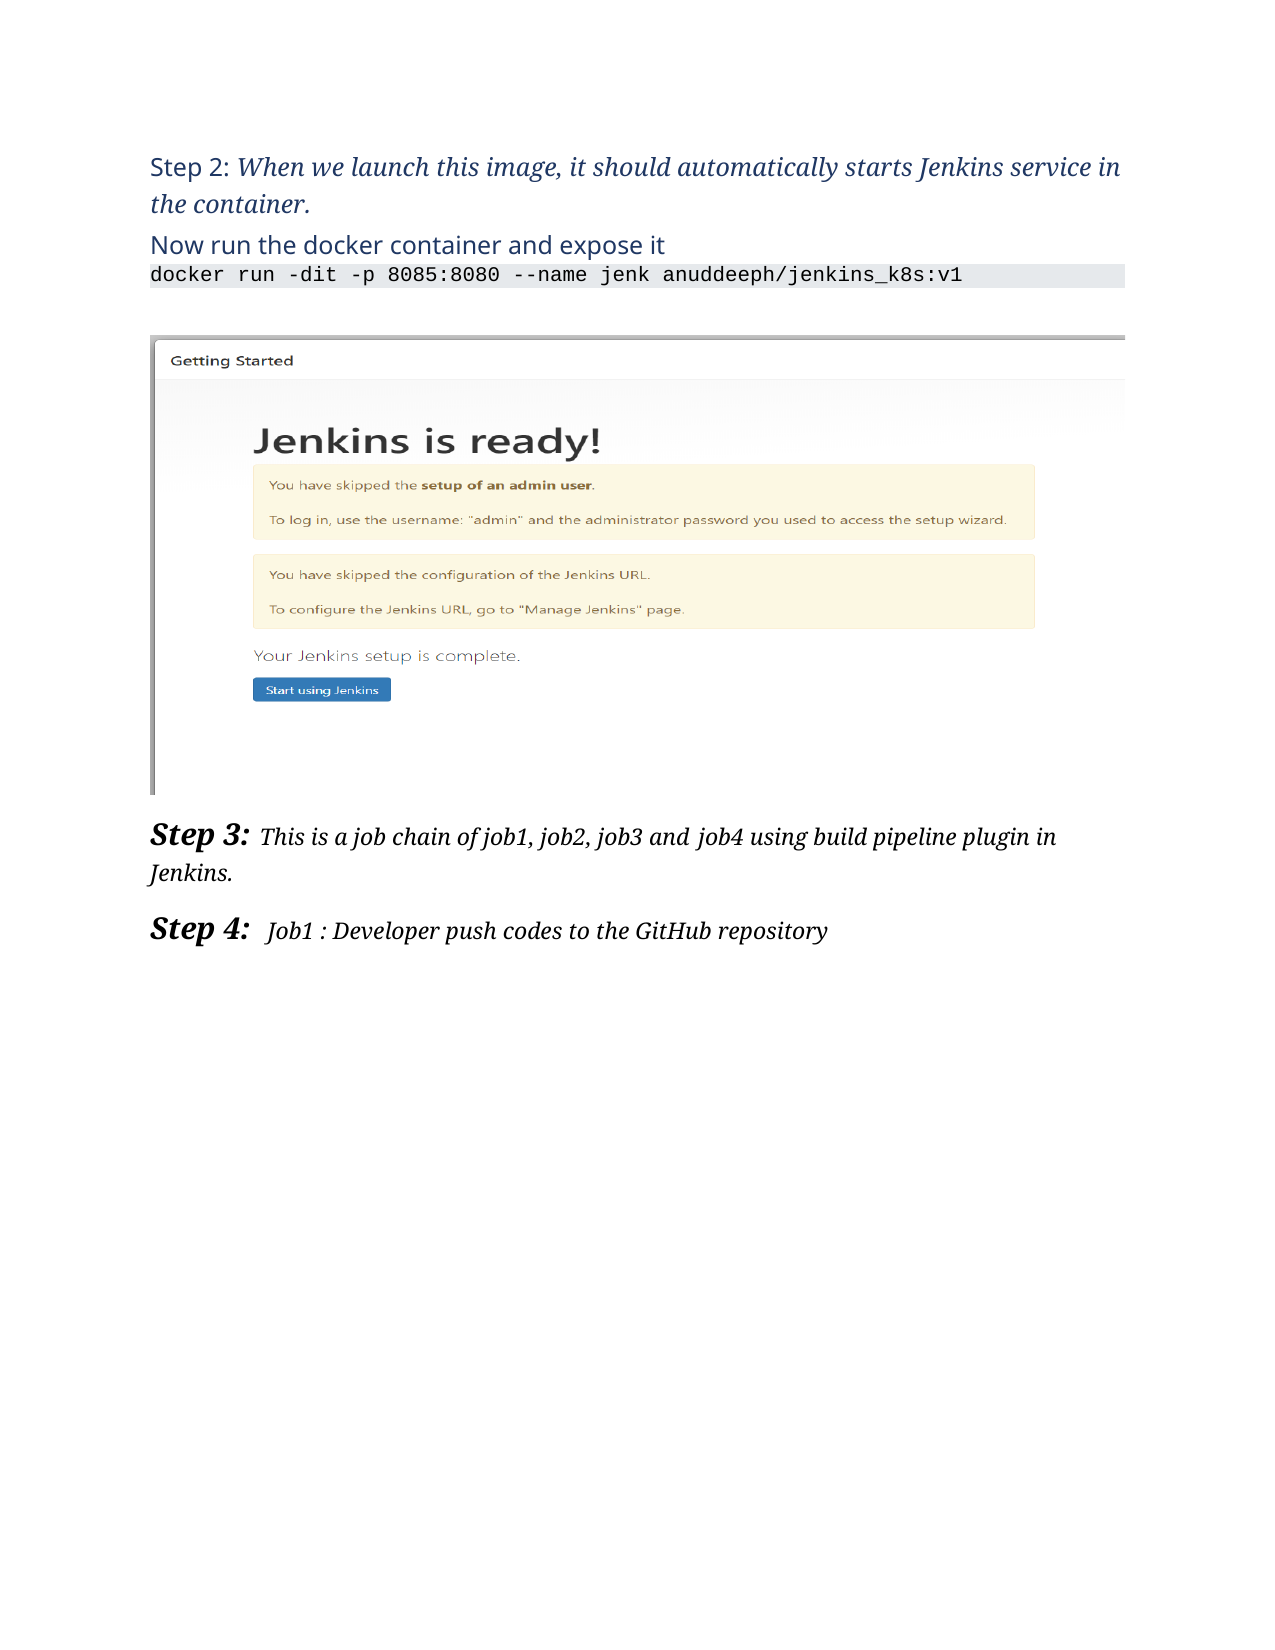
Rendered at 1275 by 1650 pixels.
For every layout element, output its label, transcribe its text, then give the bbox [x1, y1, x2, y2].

text Step 4: Job1 : Developer push codes to the GitHub repository [150, 907, 1125, 948]
picture [150, 335, 1125, 795]
subtitle Now run the docker container and expose it [150, 228, 1125, 262]
text docker run -dit -p 8085:8080 --name jenk anuddeeph/jenkins_k8s:v1 [150, 264, 1125, 288]
text Step 3: This is a job chain of job1, job2, job3 and job4 using build pipeline plugin in Jenkins. [150, 813, 1125, 888]
subtitle Step 2: When we launch this image, it should automatically starts Jenkins service in the container. [150, 150, 1125, 221]
